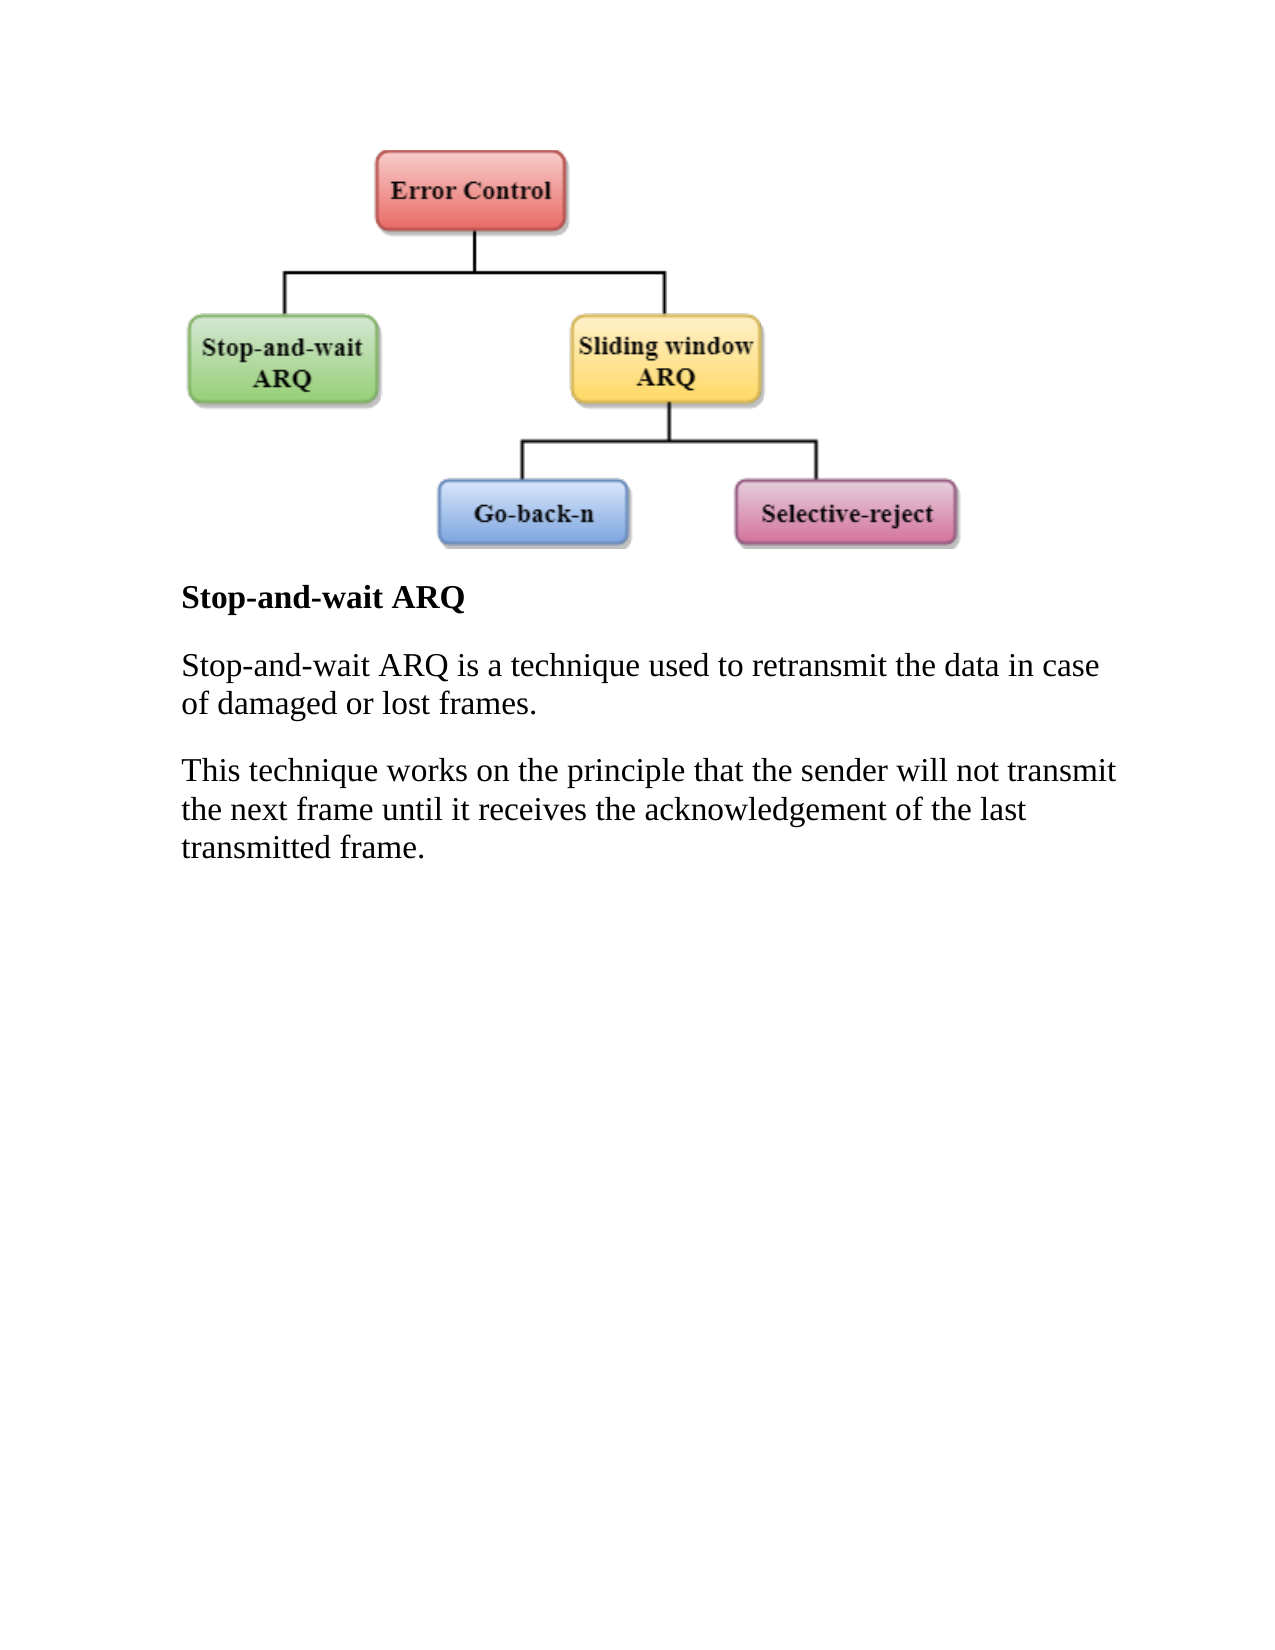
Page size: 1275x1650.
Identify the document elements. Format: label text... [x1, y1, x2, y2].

text Stop-and-wait ARQ [181, 577, 1125, 616]
text This technique works on the principle that the sender will not transmit the next frame until it receives the acknowledgement of the last transmitted frame. [181, 751, 1125, 866]
text Stop-and-wait ARQ is a technique used to retransmit the data in case of damaged or lost frames. [181, 645, 1125, 722]
